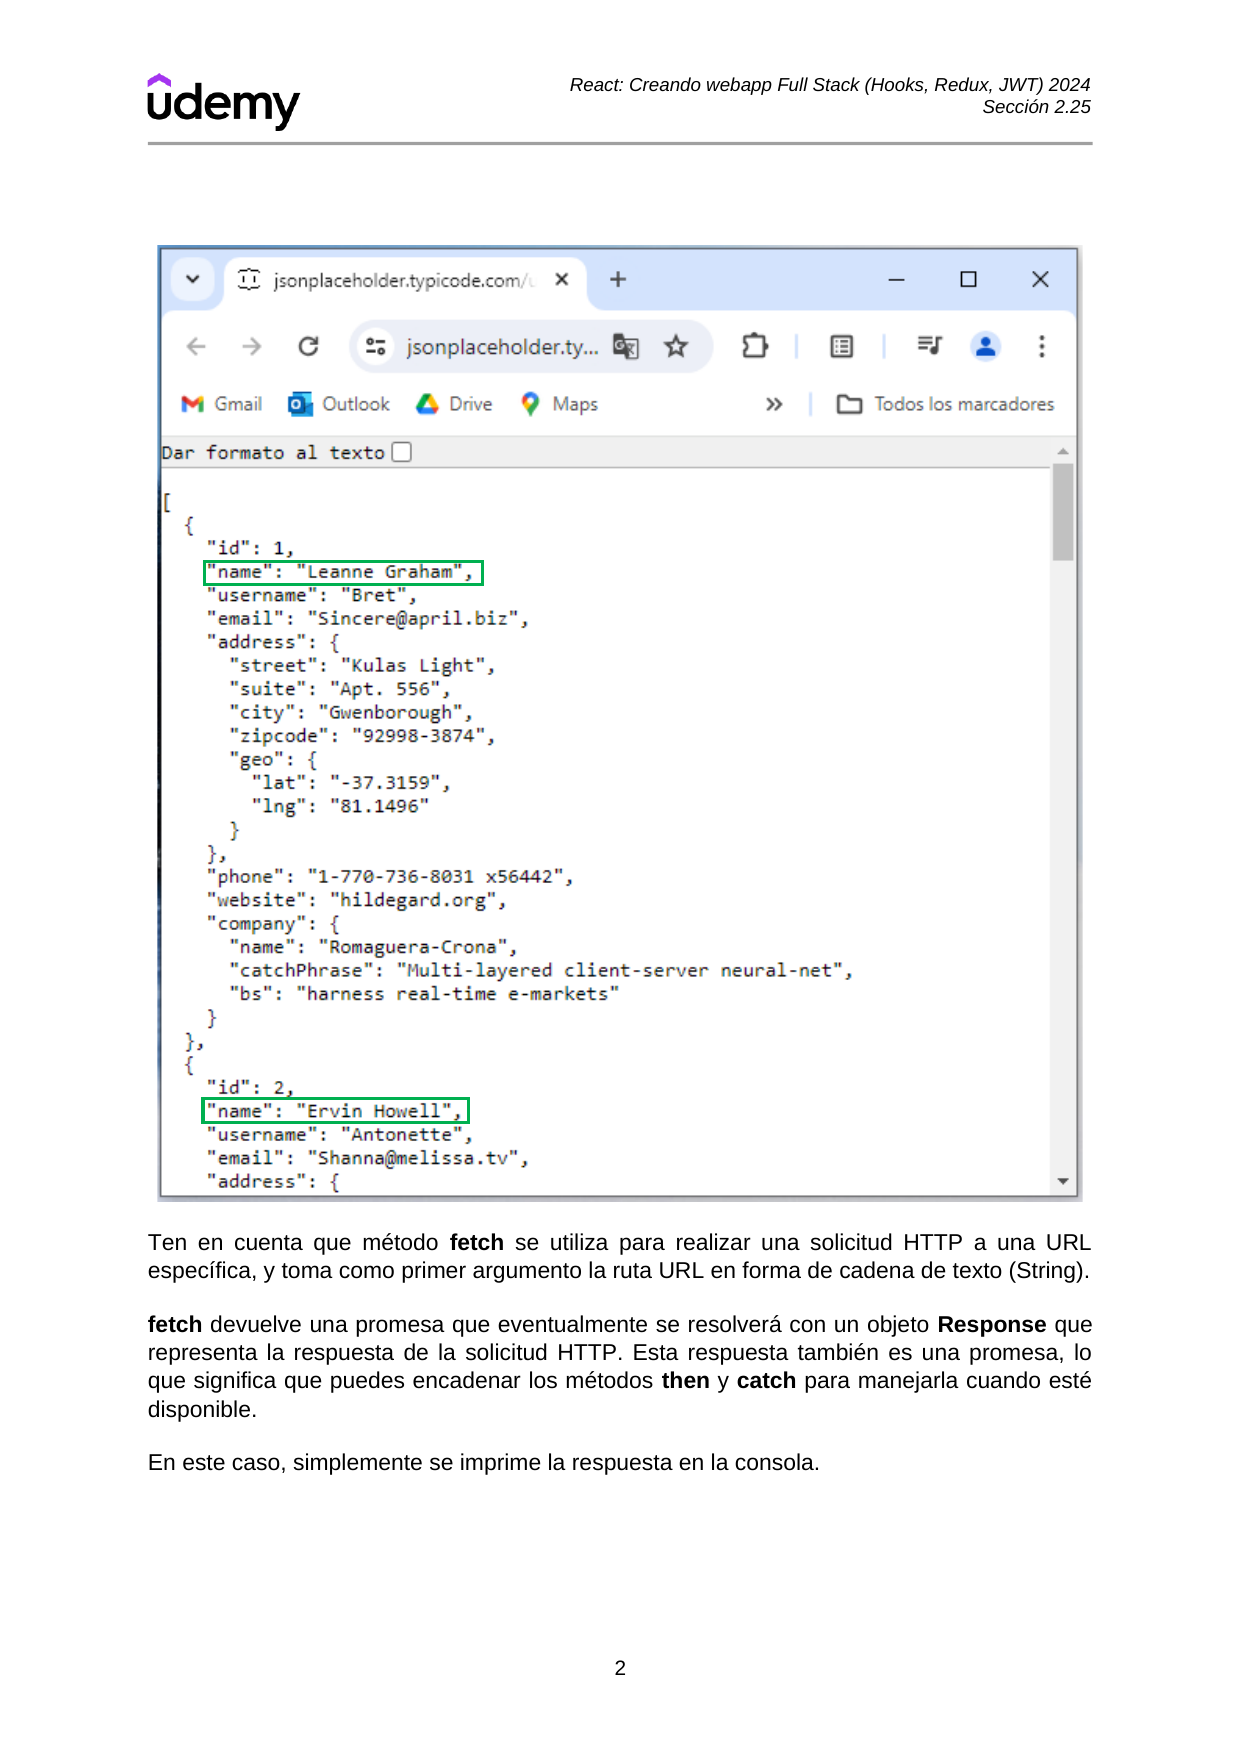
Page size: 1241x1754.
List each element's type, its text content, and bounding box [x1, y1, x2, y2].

picture [147, 73, 301, 131]
text Ten en cuenta que método fetch se utiliza para realizar una solicitud HTTP a una URL específica, y toma como primer argumento la ruta URL en forma de cadena de texto (String). [148, 1229, 1092, 1283]
picture [157, 245, 1083, 1202]
text fetch devuelve una promesa que eventualmente se resolverá con un objeto Response que representa la respuesta de la solicitud HTTP. Esta respuesta también es una promesa, lo que significa que puedes encadenar los métodos then y catch para manejarla cuando esté disponible. [148, 1311, 1092, 1422]
text En este caso, simplemente se imprime la respuesta en la consola. [148, 1449, 1092, 1476]
